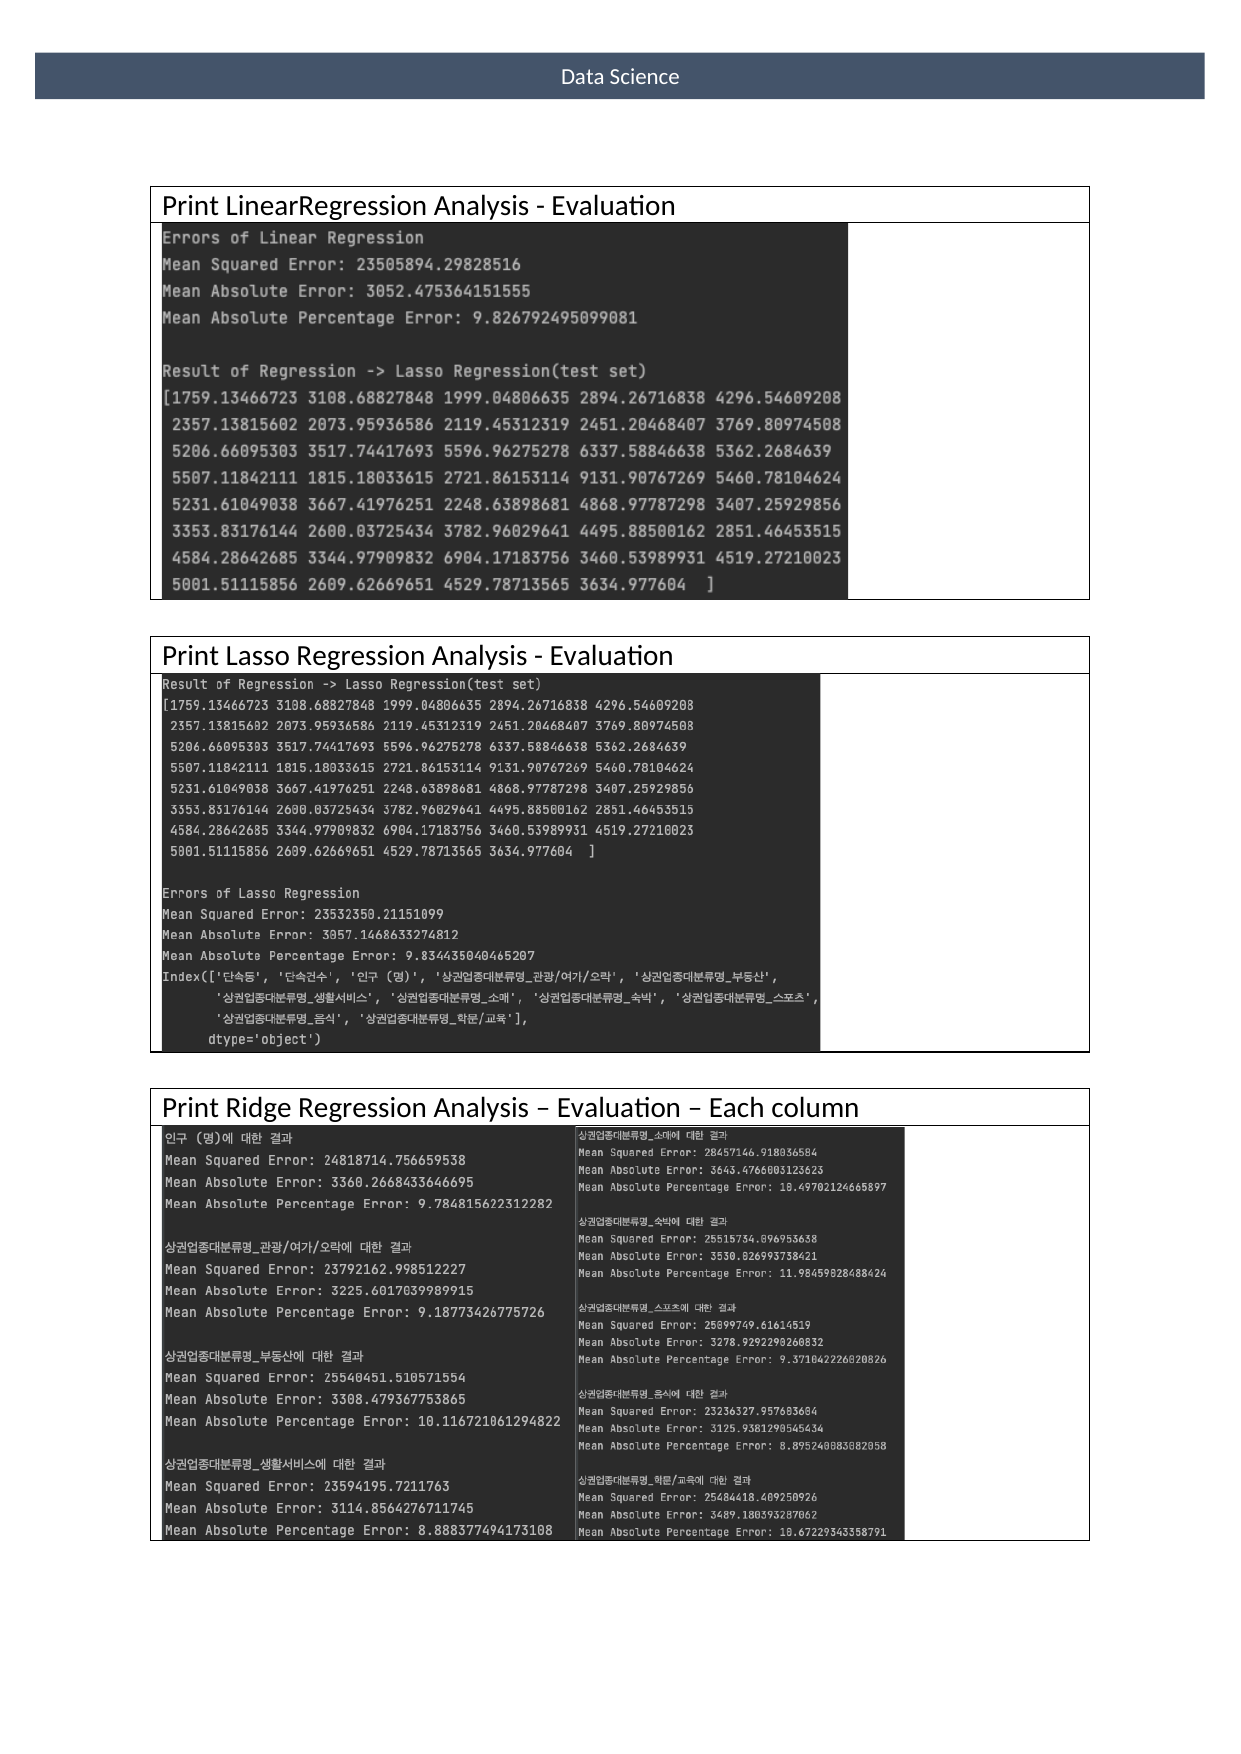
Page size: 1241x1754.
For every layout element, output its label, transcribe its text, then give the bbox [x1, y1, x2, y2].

table_header Print LinearRegression Analysis - Evaluation [151, 187, 1089, 222]
picture [161, 223, 849, 600]
table_header Print Ridge Regression Analysis – Evaluation – Each column [151, 1089, 1089, 1125]
picture [161, 1125, 905, 1540]
table_cell [151, 223, 161, 599]
table_header Print Lasso Regression Analysis - Evaluation [151, 637, 1089, 673]
table_cell [821, 674, 1089, 1051]
table_cell [576, 1126, 1089, 1539]
table_cell [151, 674, 161, 1051]
table_cell [151, 1126, 161, 1539]
table_cell [849, 223, 1089, 599]
picture [161, 673, 821, 1052]
